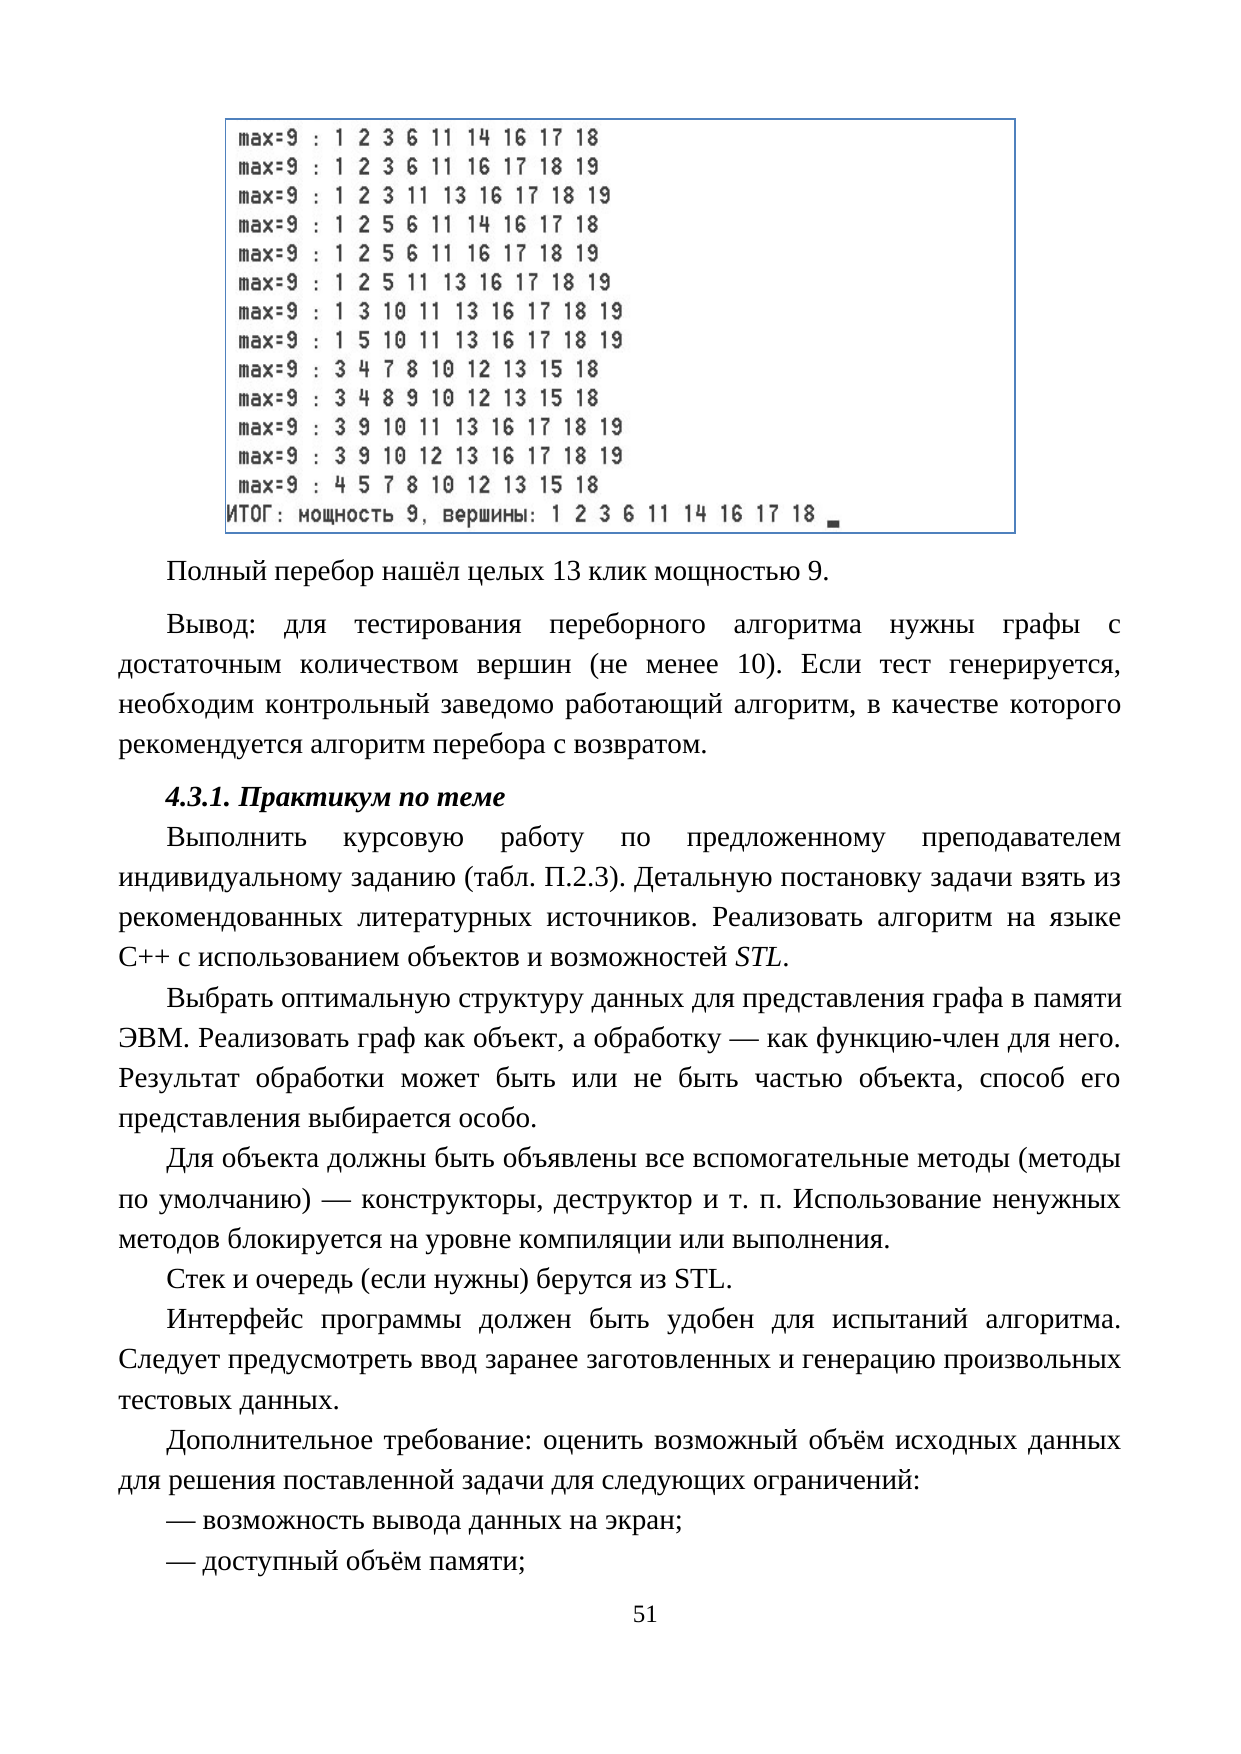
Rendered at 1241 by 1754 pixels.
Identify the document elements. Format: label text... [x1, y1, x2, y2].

text Выполнить курсовую работу по предложенному преподавателем индивидуальному заданию (табл. П.2.3). Детальную постановку задачи взять из рекомендованных литературных источников. Реализовать алгоритм на языке С++ с использованием объектов и возможностей STL. [118, 819, 1122, 973]
text — доступный объём памяти; [118, 1543, 1122, 1576]
text — возможность вывода данных на экран; [118, 1502, 1122, 1536]
text Выбрать оптимальную структуру данных для представления графа в памяти ЭВМ. Реализовать граф как объект, а обработку — как функцию-член для него. Результат обработки может быть или не быть частью объекта, способ его представления выбирается особо. [118, 980, 1122, 1134]
text Интерфейс программы должен быть удобен для испытаний алгоритма. Следует предусмотреть ввод заранее заготовленных и генерацию произвольных тестовых данных. [118, 1301, 1122, 1415]
picture [226, 120, 1014, 532]
text Стек и очередь (если нужны) берутся из STL. [118, 1261, 1122, 1295]
text Дополнительное требование: оценить возможный объём исходных данных для решения поставленной задачи для следующих ограничений: [118, 1422, 1122, 1496]
text Вывод: для тестирования переборного алгоритма нужны графы с достаточным количеством вершин (не менее 10). Если тест генерируется, необходим контрольный заведомо работающий алгоритм, в качестве которого рекомендуется алгоритм перебора с возвратом. [118, 606, 1122, 760]
text Полный перебор нашёл целых 13 клик мощностью 9. [118, 553, 1122, 587]
text Для объекта должны быть объявлены все вспомогательные методы (методы по умолчанию) — конструкторы, деструктор и т. п. Использование ненужных методов блокируется на уровне компиляции или выполнения. [118, 1141, 1122, 1254]
subtitle 4.3.1. Практикум по теме [165, 779, 1075, 813]
